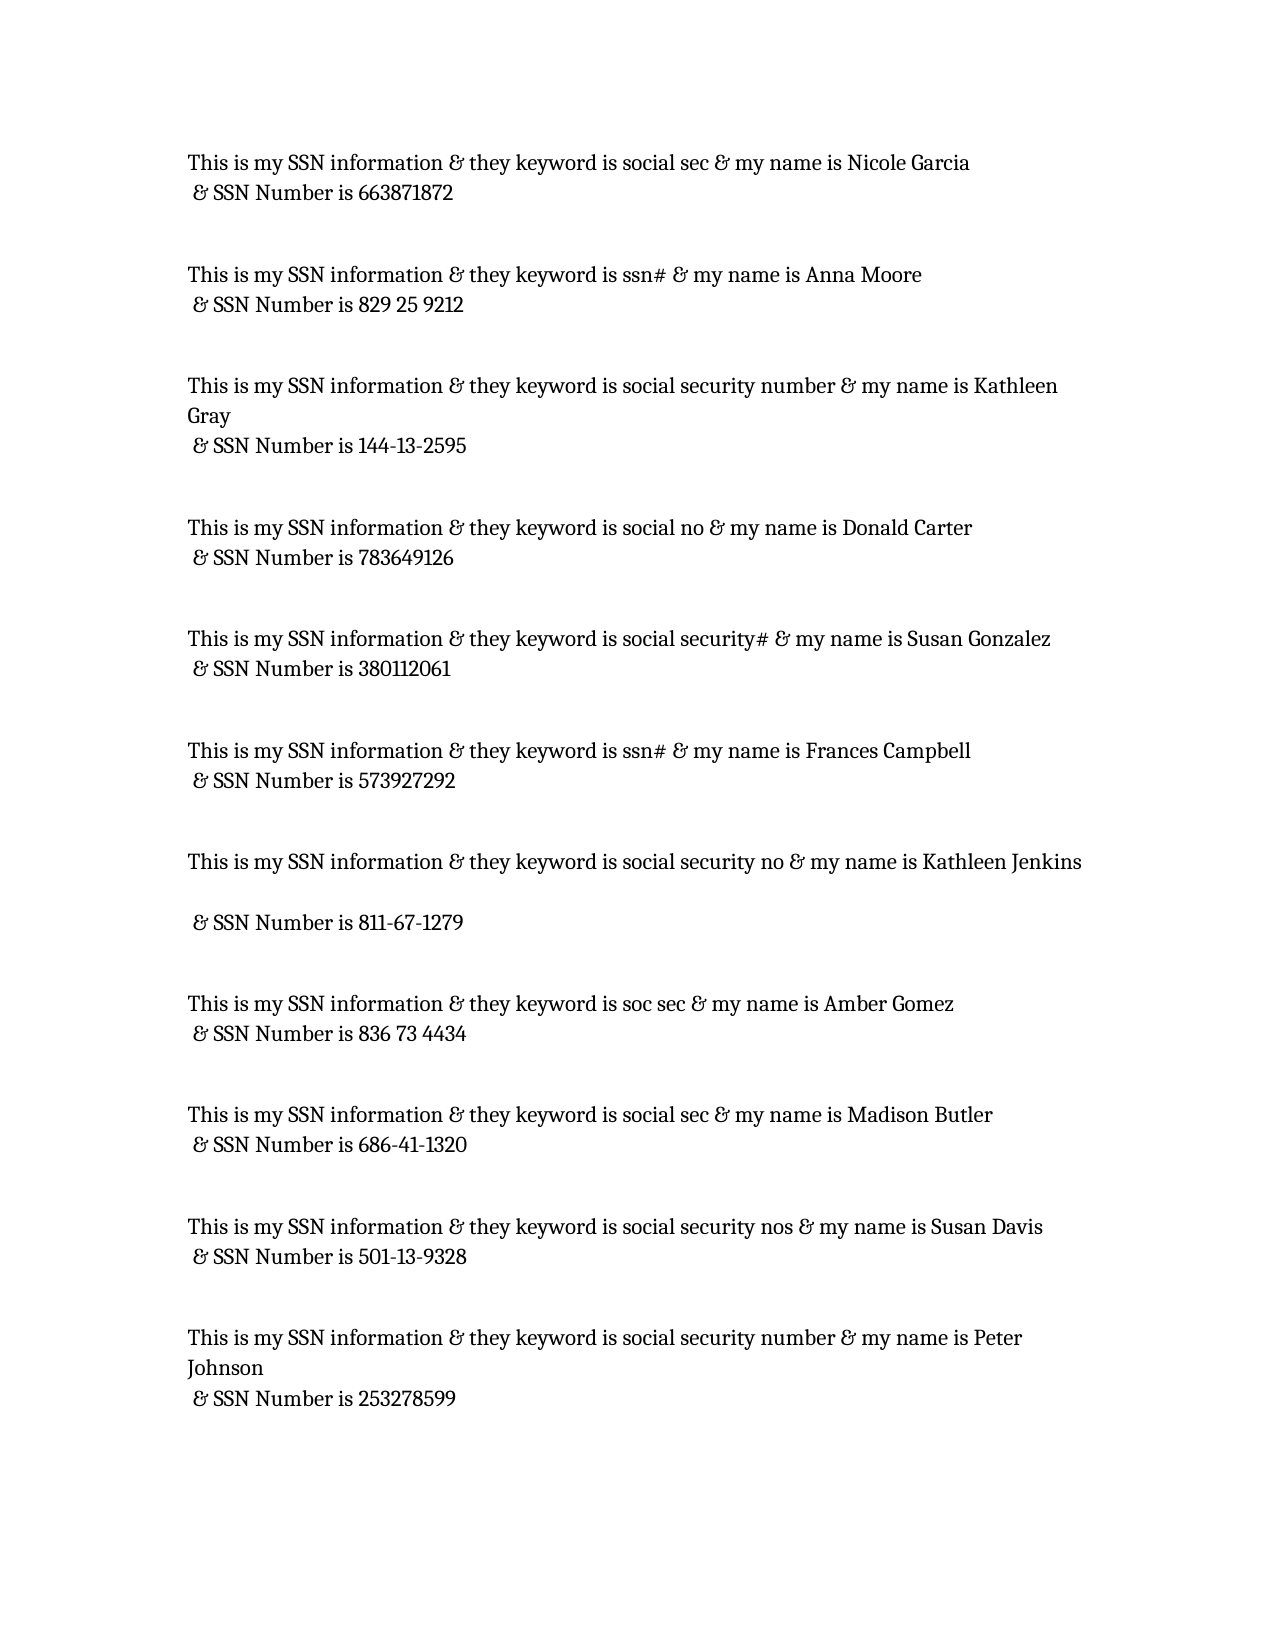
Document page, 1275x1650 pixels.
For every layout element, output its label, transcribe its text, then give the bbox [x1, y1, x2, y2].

text This is my SSN information & they keyword is soc sec & my name is Amber Gomez & SSN Number is 836 73 4434 [187, 991, 1087, 1077]
text This is my SSN information & they keyword is social sec & my name is Nicole Garcia & SSN Number is 663871872 [187, 150, 1087, 237]
text This is my SSN information & they keyword is social no & my name is Donald Carter & SSN Number is 783649126 [187, 514, 1087, 601]
text This is my SSN information & they keyword is social security# & my name is Susan Gonzalez & SSN Number is 380112061 [187, 626, 1087, 713]
text This is my SSN information & they keyword is ssn# & my name is Frances Campbell & SSN Number is 573927292 [187, 737, 1087, 824]
text This is my SSN information & they keyword is social security number & my name is Peter Johnson & SSN Number is 253278599 [187, 1325, 1087, 1442]
text This is my SSN information & they keyword is social security no & my name is Kathleen Jenkins & SSN Number is 811-67-1279 [187, 849, 1087, 966]
text This is my SSN information & they keyword is social sec & my name is Madison Butler & SSN Number is 686-41-1320 [187, 1102, 1087, 1189]
text This is my SSN information & they keyword is social security number & my name is Kathleen Gray & SSN Number is 144-13-2595 [187, 373, 1087, 490]
text This is my SSN information & they keyword is ssn# & my name is Anna Moore & SSN Number is 829 25 9212 [187, 261, 1087, 348]
text This is my SSN information & they keyword is social security nos & my name is Susan Davis & SSN Number is 501-13-9328 [187, 1213, 1087, 1300]
